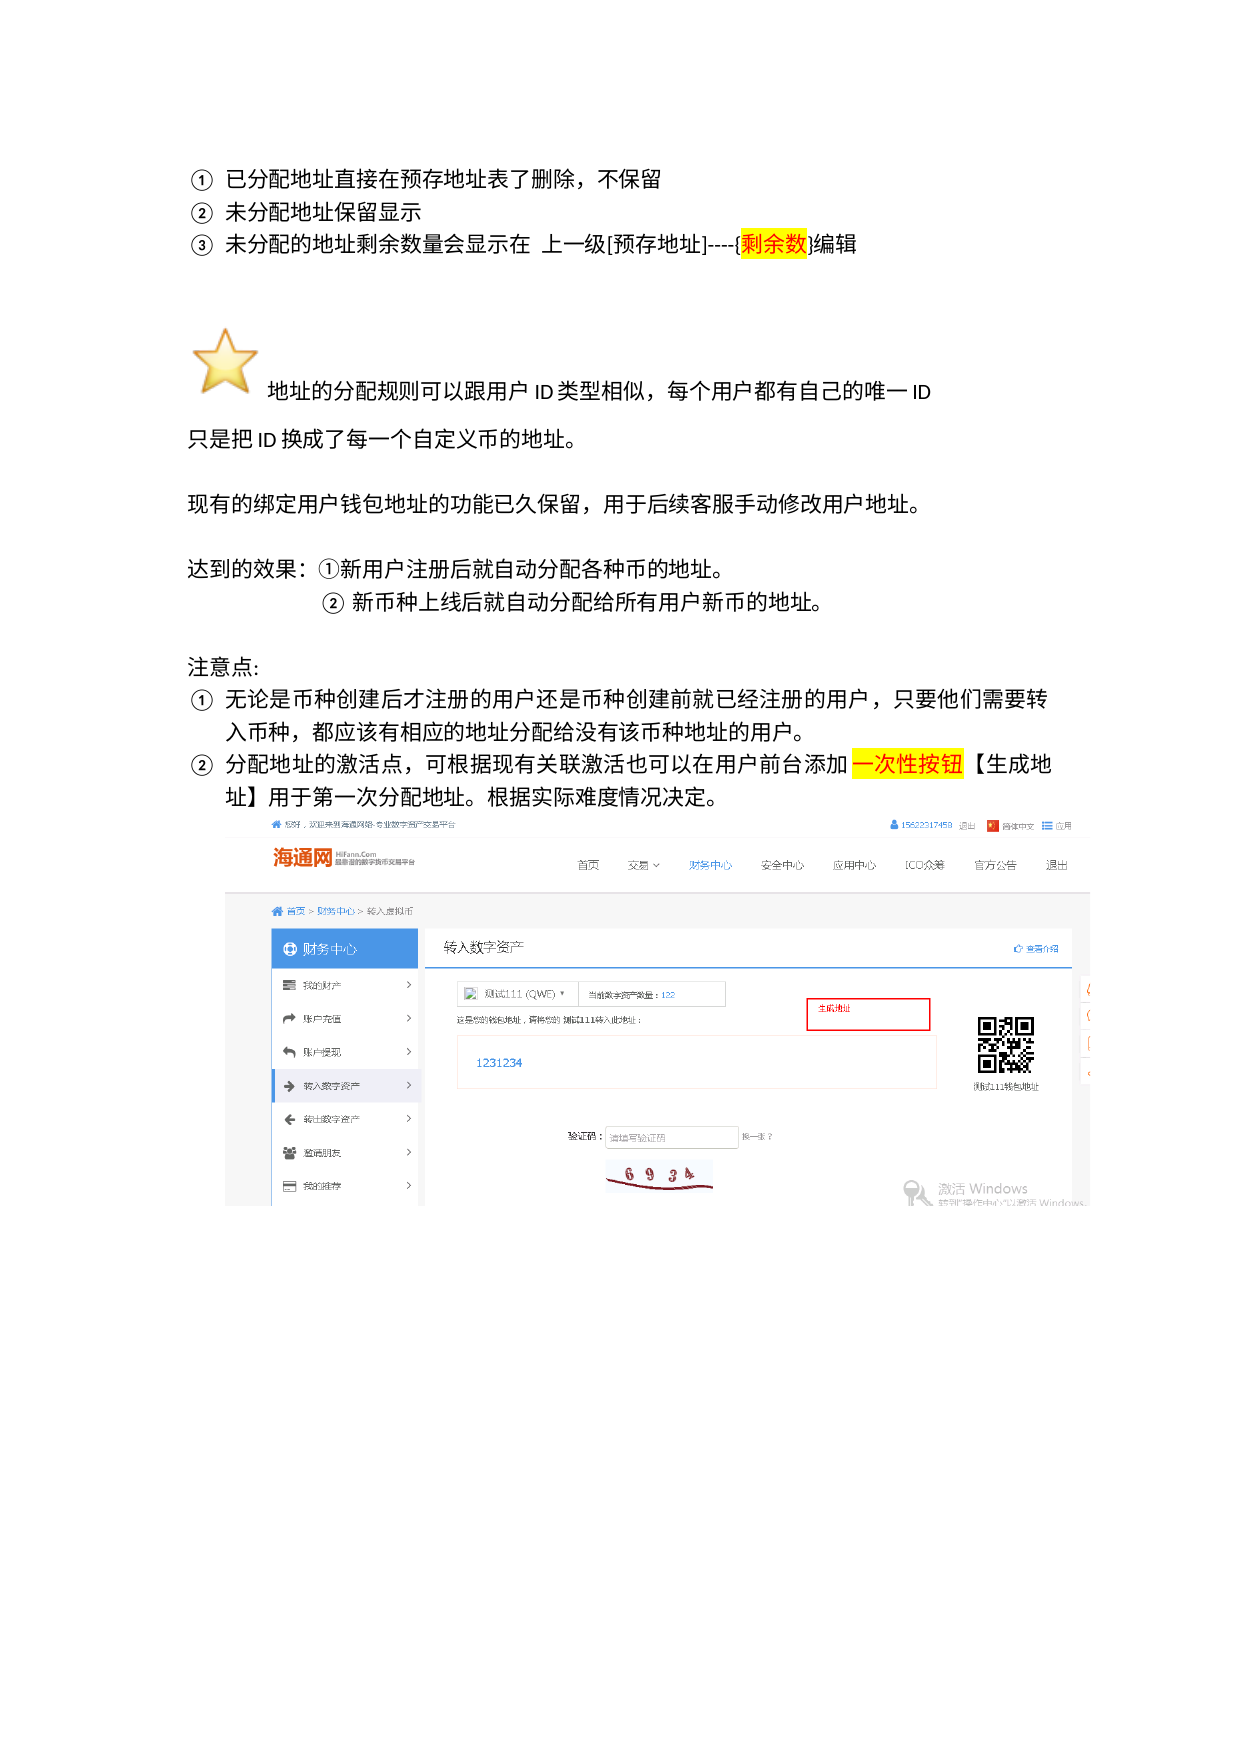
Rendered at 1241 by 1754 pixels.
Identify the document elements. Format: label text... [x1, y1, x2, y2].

picture [187, 324, 263, 400]
text 现有的绑定用户钱包地址的功能已久保留，用于后续客服手动修改用户地址。 [187, 487, 1053, 519]
list 无论是币种创建后才注册的用户还是币种创建前就已经注册的用户，只要他们需要转入币种，都应该有相应的地址分配给没有该币种地址的用户。 [187, 682, 1053, 747]
list 已分配地址直接在预存地址表了删除，不保留 [187, 162, 1053, 194]
list 未分配地址保留显示 [187, 194, 1053, 227]
text 达到的效果：①新用户注册后就自动分配各种币的地址。 [187, 552, 1053, 584]
text 只是把ID换成了每一个自定义币的地址。 [187, 422, 1053, 454]
text 地址的分配规则可以跟用户ID类型相似，每个用户都有自己的唯一ID [187, 324, 1053, 422]
text ②新币种上线后就自动分配给所有用户新币的地址。 [187, 584, 1053, 617]
text 注意点: [187, 649, 1053, 682]
list 分配地址的激活点，可根据现有关联激活也可以在用户前台添加一次性按钮【生成地址】用于第一次分配地址。根据实际难度情况决定。 [187, 747, 1053, 812]
picture [225, 812, 1091, 1206]
list 未分配的地址剩余数量会显示在 上一级[预存地址]----{剩余数}编辑 [187, 227, 1053, 259]
